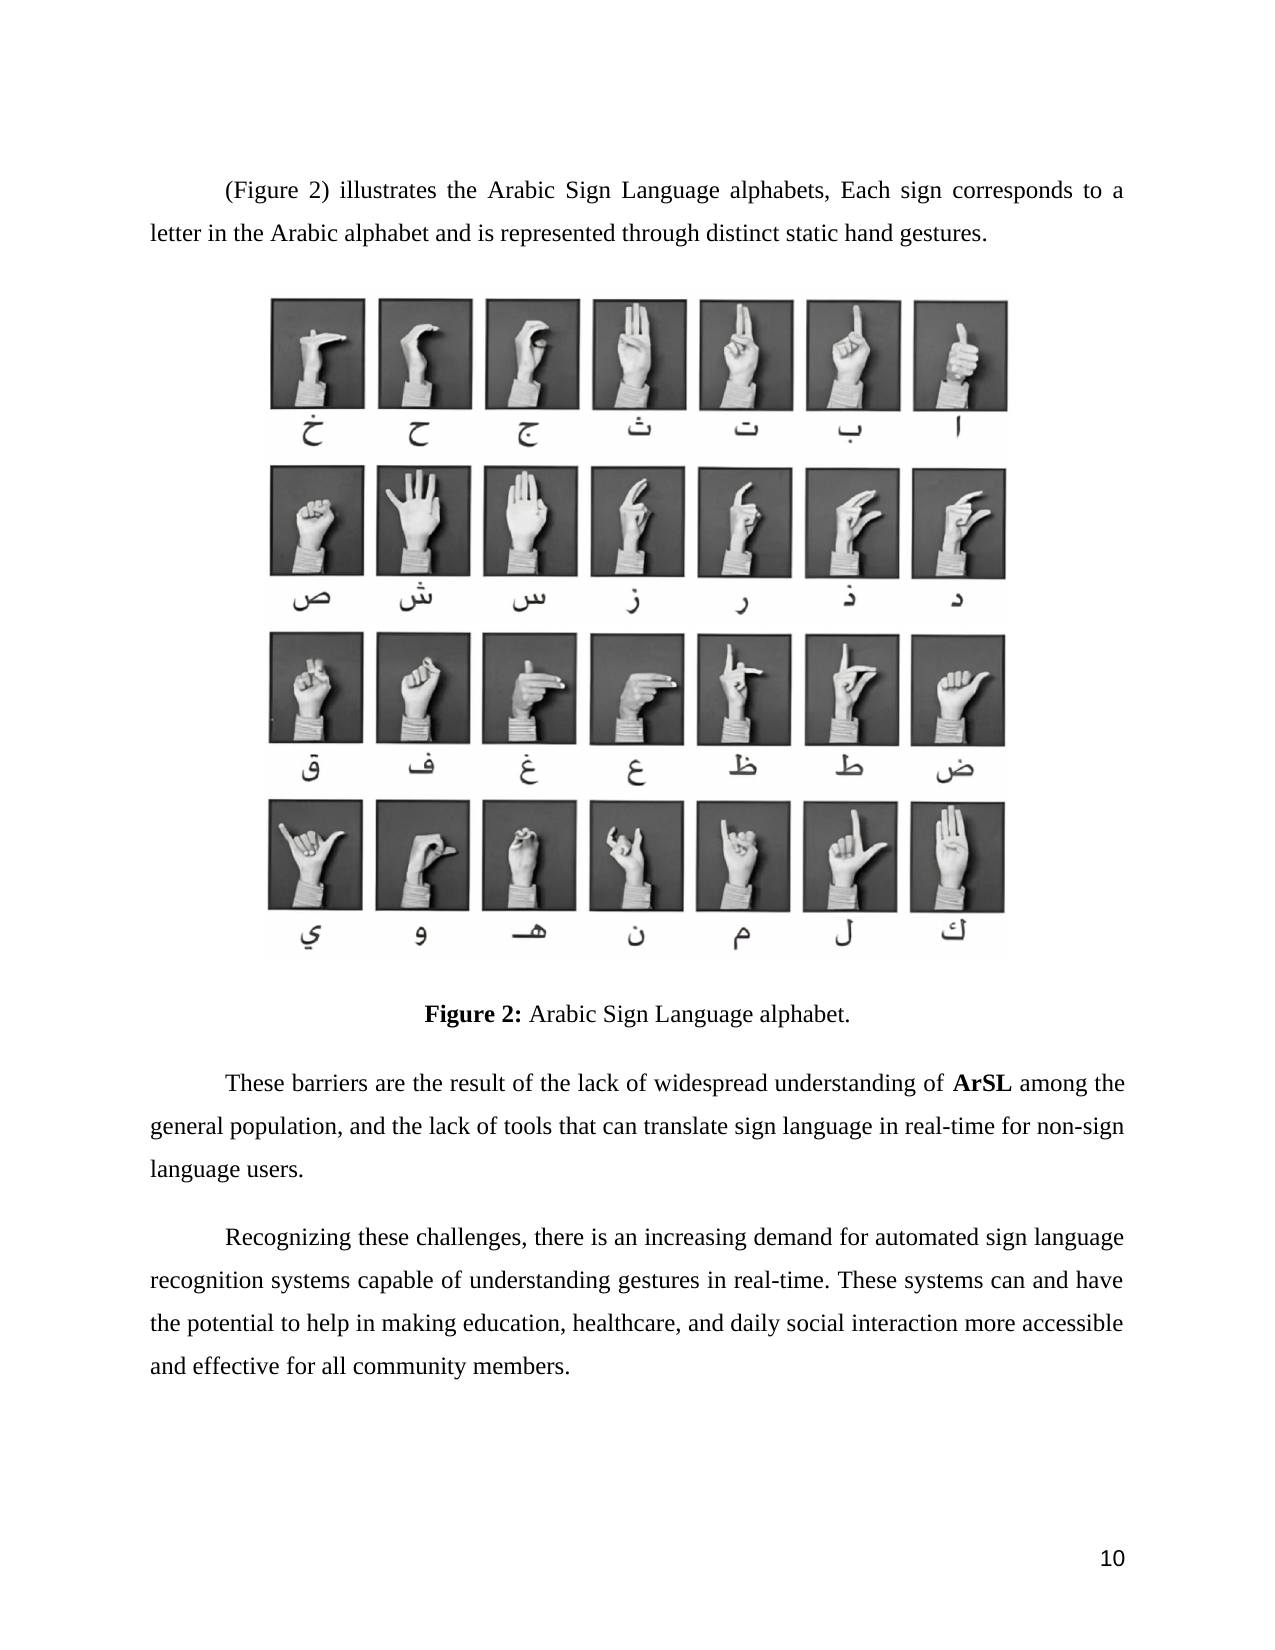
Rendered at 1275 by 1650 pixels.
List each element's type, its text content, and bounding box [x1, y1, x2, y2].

text Figure 2: Arabic Sign Language alphabet. [150, 999, 1125, 1028]
text Recognizing these challenges, there is an increasing demand for automated sign language recognition systems capable of understanding gestures in real-time. These systems can and have the potential to help in making education, healthcare, and daily social interaction more accessible and effective for all community members. [150, 1222, 1125, 1380]
text (Figure 2) illustrates the Arabic Sign Language alphabets, Each sign corresponds to a letter in the Arabic alphabet and is represented through distinct static hand gestures. [150, 175, 1125, 247]
text These barriers are the result of the lack of widespread understanding of ArSL among the general population, and the lack of tools that can translate sign language in real-time for non-sign language users. [150, 1068, 1125, 1183]
picture [262, 286, 1013, 962]
